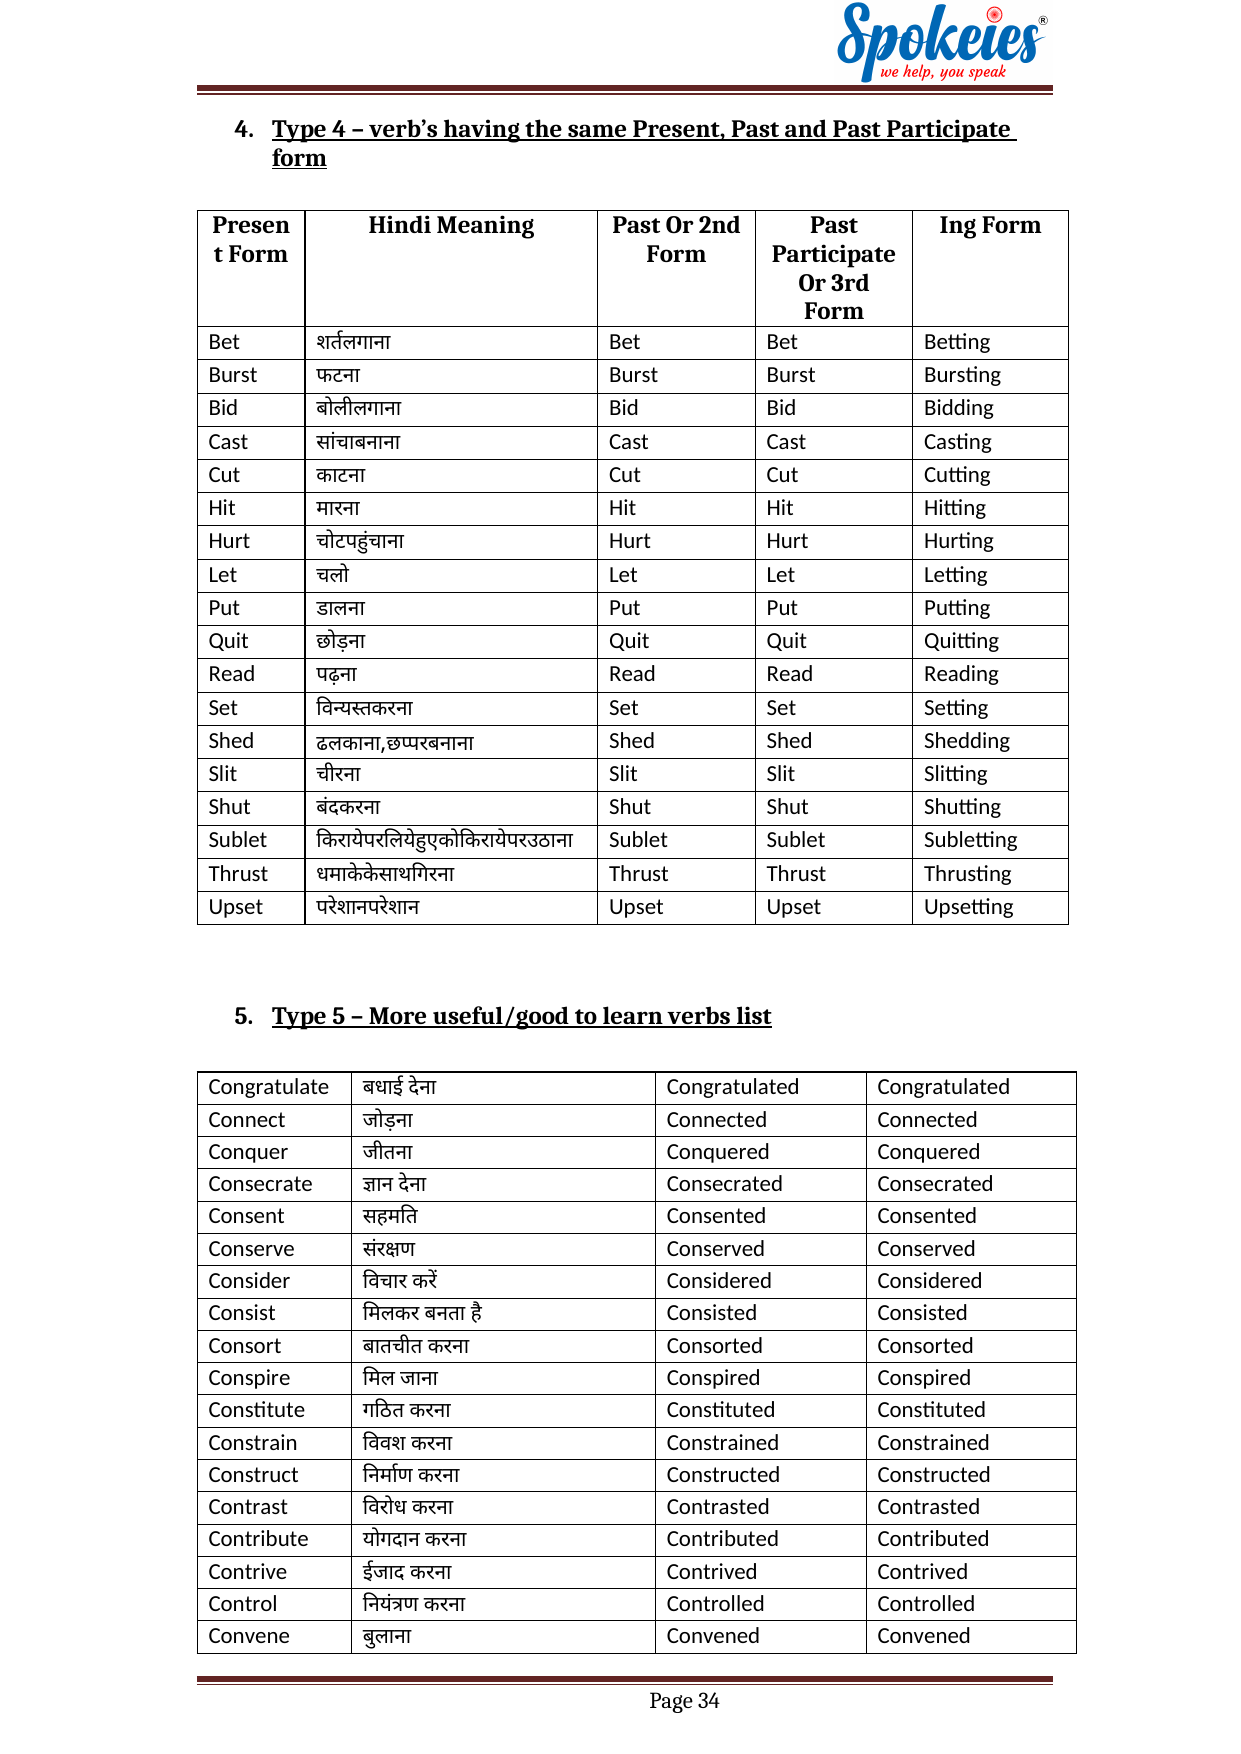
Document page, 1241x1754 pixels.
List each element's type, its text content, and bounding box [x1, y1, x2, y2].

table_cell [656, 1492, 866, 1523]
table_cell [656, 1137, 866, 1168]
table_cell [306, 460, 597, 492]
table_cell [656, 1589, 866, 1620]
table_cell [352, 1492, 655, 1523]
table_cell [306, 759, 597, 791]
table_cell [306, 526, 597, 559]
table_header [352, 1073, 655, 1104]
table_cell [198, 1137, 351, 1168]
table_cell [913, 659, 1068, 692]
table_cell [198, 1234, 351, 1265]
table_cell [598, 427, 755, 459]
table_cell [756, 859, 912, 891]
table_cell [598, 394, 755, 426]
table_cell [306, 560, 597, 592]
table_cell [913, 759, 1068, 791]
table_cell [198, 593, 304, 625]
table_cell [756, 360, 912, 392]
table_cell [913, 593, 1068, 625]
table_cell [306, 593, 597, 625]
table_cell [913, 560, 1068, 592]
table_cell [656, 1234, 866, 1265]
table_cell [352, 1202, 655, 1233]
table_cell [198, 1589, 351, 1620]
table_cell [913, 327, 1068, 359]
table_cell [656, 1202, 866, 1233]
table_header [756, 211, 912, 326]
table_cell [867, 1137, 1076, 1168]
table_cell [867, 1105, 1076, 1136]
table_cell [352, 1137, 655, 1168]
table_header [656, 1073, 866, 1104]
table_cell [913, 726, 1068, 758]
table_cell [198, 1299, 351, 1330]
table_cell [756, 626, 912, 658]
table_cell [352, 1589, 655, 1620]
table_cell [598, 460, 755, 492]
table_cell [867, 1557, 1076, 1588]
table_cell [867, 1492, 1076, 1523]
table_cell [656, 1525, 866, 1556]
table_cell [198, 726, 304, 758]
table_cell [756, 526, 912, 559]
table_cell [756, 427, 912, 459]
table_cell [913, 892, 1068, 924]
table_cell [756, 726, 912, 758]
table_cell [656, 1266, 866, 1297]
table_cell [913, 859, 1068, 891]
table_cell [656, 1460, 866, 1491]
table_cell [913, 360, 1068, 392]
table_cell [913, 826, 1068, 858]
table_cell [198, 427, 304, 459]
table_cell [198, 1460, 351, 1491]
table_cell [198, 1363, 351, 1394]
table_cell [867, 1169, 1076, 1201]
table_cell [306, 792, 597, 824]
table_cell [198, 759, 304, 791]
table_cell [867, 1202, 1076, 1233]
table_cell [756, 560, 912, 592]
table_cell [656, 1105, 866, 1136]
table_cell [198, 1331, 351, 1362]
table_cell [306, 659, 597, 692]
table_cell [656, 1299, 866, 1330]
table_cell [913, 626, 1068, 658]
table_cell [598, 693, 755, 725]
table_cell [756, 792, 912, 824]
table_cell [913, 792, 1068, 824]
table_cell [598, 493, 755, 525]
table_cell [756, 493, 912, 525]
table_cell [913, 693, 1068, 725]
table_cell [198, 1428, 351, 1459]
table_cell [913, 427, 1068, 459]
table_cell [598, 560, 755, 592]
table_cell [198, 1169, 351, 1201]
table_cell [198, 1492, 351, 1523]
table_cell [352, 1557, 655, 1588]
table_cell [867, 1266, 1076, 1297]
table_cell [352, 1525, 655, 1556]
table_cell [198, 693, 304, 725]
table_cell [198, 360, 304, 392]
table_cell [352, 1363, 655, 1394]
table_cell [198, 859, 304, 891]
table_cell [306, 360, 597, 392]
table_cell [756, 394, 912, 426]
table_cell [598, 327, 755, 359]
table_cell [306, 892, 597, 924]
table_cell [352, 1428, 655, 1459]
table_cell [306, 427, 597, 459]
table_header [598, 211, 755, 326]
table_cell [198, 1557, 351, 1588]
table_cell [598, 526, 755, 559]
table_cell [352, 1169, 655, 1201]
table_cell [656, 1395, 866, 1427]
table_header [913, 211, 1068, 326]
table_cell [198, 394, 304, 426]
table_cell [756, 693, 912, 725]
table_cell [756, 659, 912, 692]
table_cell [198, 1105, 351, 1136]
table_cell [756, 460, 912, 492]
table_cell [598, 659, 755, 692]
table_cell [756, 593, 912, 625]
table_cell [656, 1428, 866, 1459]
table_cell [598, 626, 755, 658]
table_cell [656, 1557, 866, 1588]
list Type 5 – More useful/good to learn verbs list [234, 1002, 1053, 1031]
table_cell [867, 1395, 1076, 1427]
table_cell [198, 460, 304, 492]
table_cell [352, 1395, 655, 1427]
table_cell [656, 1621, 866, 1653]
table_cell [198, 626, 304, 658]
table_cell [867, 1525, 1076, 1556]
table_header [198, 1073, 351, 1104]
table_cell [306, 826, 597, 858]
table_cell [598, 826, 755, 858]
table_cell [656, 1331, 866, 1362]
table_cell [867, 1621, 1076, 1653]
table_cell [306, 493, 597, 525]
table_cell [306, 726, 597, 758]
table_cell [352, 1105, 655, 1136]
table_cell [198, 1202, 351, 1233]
list Type 4 – verb’s having the same Present, Past and Past Participate form [234, 115, 1053, 172]
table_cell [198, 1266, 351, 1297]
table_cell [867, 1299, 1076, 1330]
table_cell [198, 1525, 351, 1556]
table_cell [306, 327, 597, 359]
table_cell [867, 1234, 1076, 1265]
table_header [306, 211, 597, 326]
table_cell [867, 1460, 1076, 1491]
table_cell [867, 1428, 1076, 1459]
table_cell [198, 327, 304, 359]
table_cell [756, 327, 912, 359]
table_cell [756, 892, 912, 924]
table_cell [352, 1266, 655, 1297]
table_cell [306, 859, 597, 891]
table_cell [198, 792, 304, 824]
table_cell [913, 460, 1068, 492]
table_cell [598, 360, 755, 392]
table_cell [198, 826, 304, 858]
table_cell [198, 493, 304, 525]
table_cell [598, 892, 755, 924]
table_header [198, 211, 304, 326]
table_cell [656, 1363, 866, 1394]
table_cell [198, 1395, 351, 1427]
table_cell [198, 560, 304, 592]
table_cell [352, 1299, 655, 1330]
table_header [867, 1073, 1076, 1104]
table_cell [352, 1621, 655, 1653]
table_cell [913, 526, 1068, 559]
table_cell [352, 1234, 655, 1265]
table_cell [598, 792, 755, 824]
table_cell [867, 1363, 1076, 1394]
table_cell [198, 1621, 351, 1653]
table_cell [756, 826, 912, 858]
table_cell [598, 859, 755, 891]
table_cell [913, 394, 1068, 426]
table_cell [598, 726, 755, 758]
picture [833, 0, 1053, 84]
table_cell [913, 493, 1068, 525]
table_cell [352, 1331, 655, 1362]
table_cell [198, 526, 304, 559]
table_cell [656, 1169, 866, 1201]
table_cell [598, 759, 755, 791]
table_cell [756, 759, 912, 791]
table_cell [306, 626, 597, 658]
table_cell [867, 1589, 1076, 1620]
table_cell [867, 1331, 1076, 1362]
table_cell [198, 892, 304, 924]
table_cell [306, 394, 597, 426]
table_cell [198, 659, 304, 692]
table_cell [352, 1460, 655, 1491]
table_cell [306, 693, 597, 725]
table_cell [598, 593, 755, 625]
